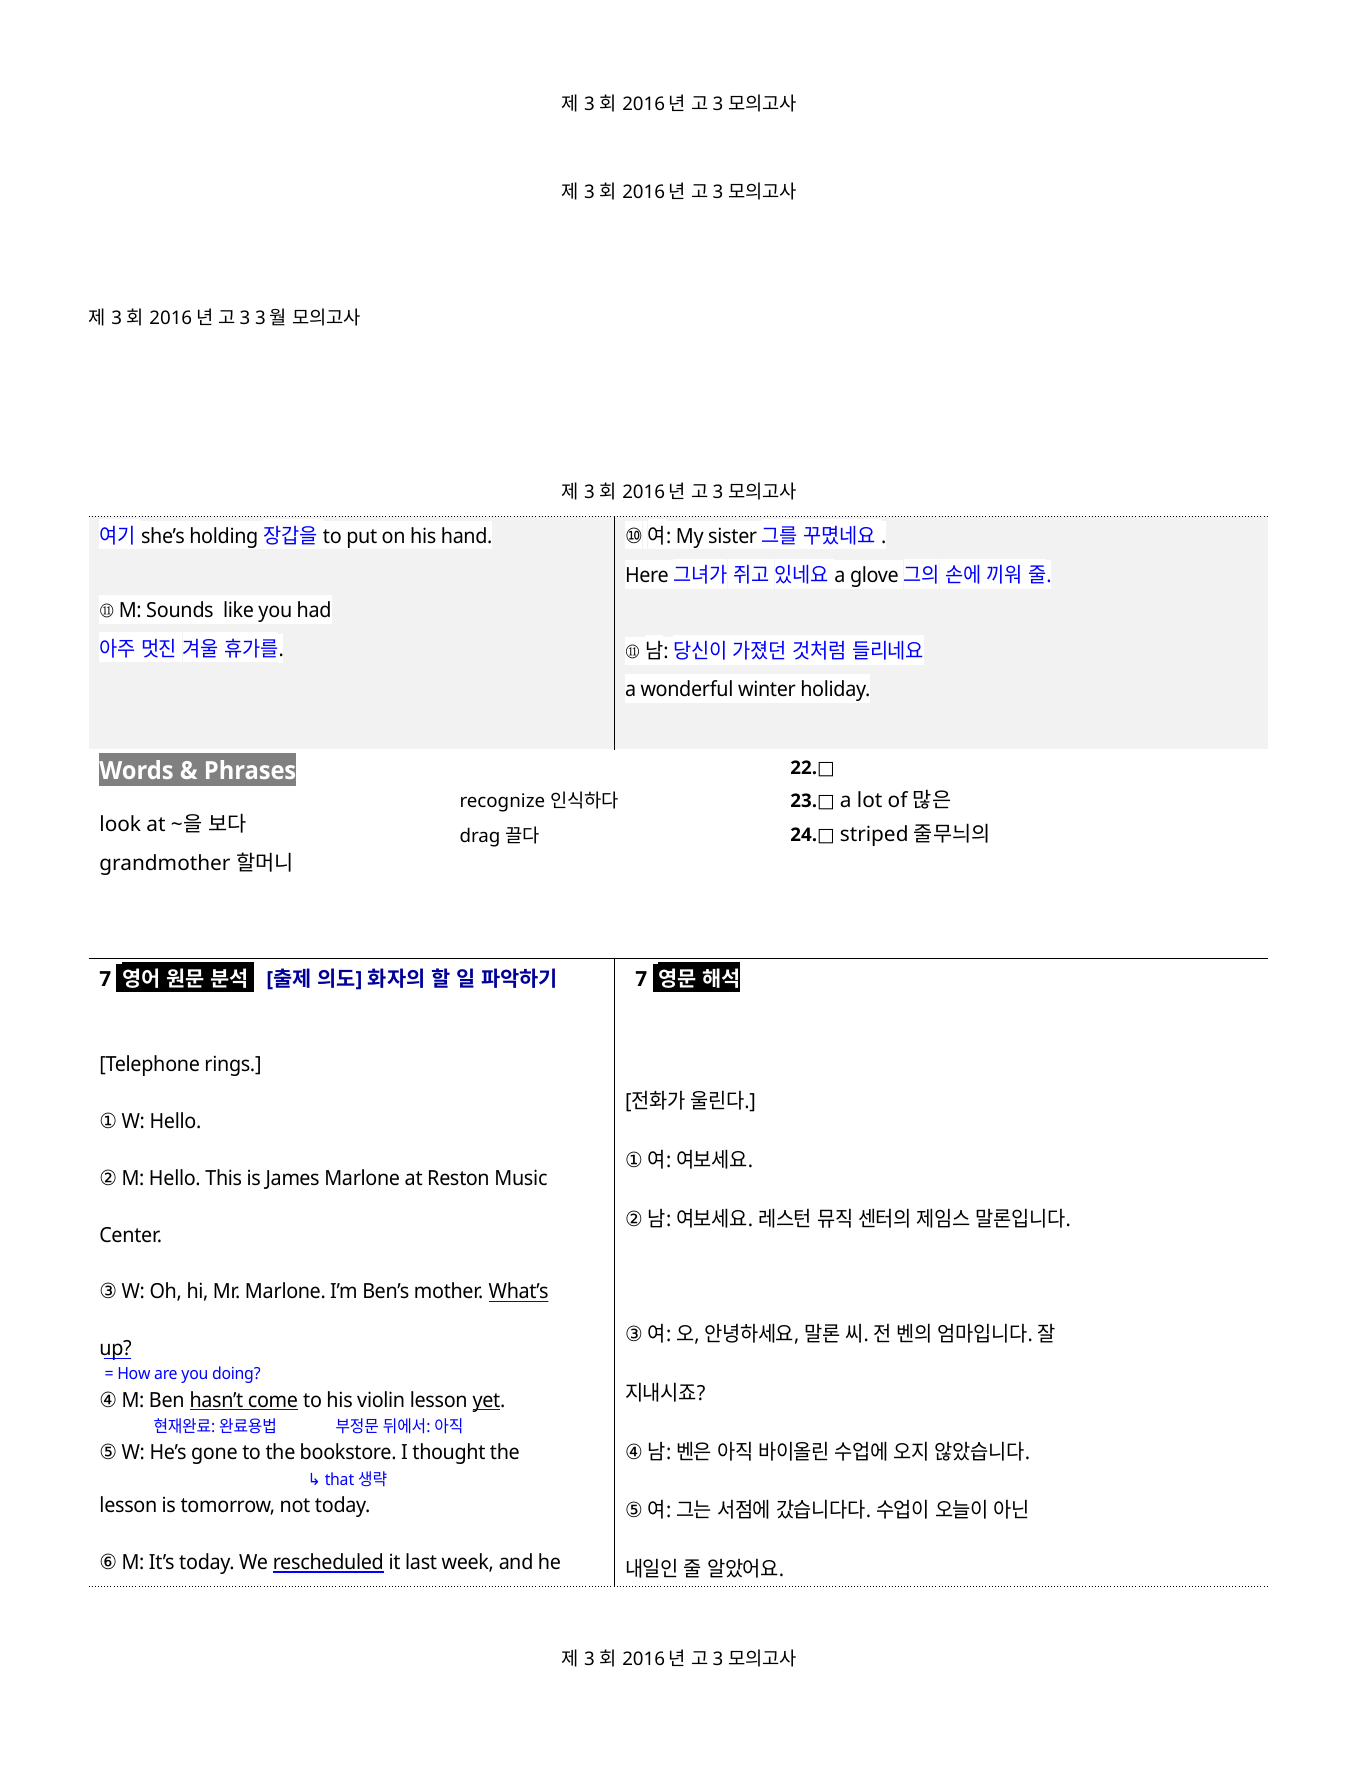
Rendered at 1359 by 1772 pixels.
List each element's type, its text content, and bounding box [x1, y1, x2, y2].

table_cell recognize 인식하다 drag 끌다 [449, 750, 779, 958]
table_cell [615, 516, 1268, 749]
table_cell Words & Phrases look at ~을 보다 grandmother 할머니 [89, 750, 449, 958]
table_cell a lot of 많은 striped 줄무늬의 [780, 750, 1268, 958]
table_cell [89, 516, 614, 749]
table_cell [615, 959, 1268, 1586]
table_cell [89, 959, 614, 1586]
